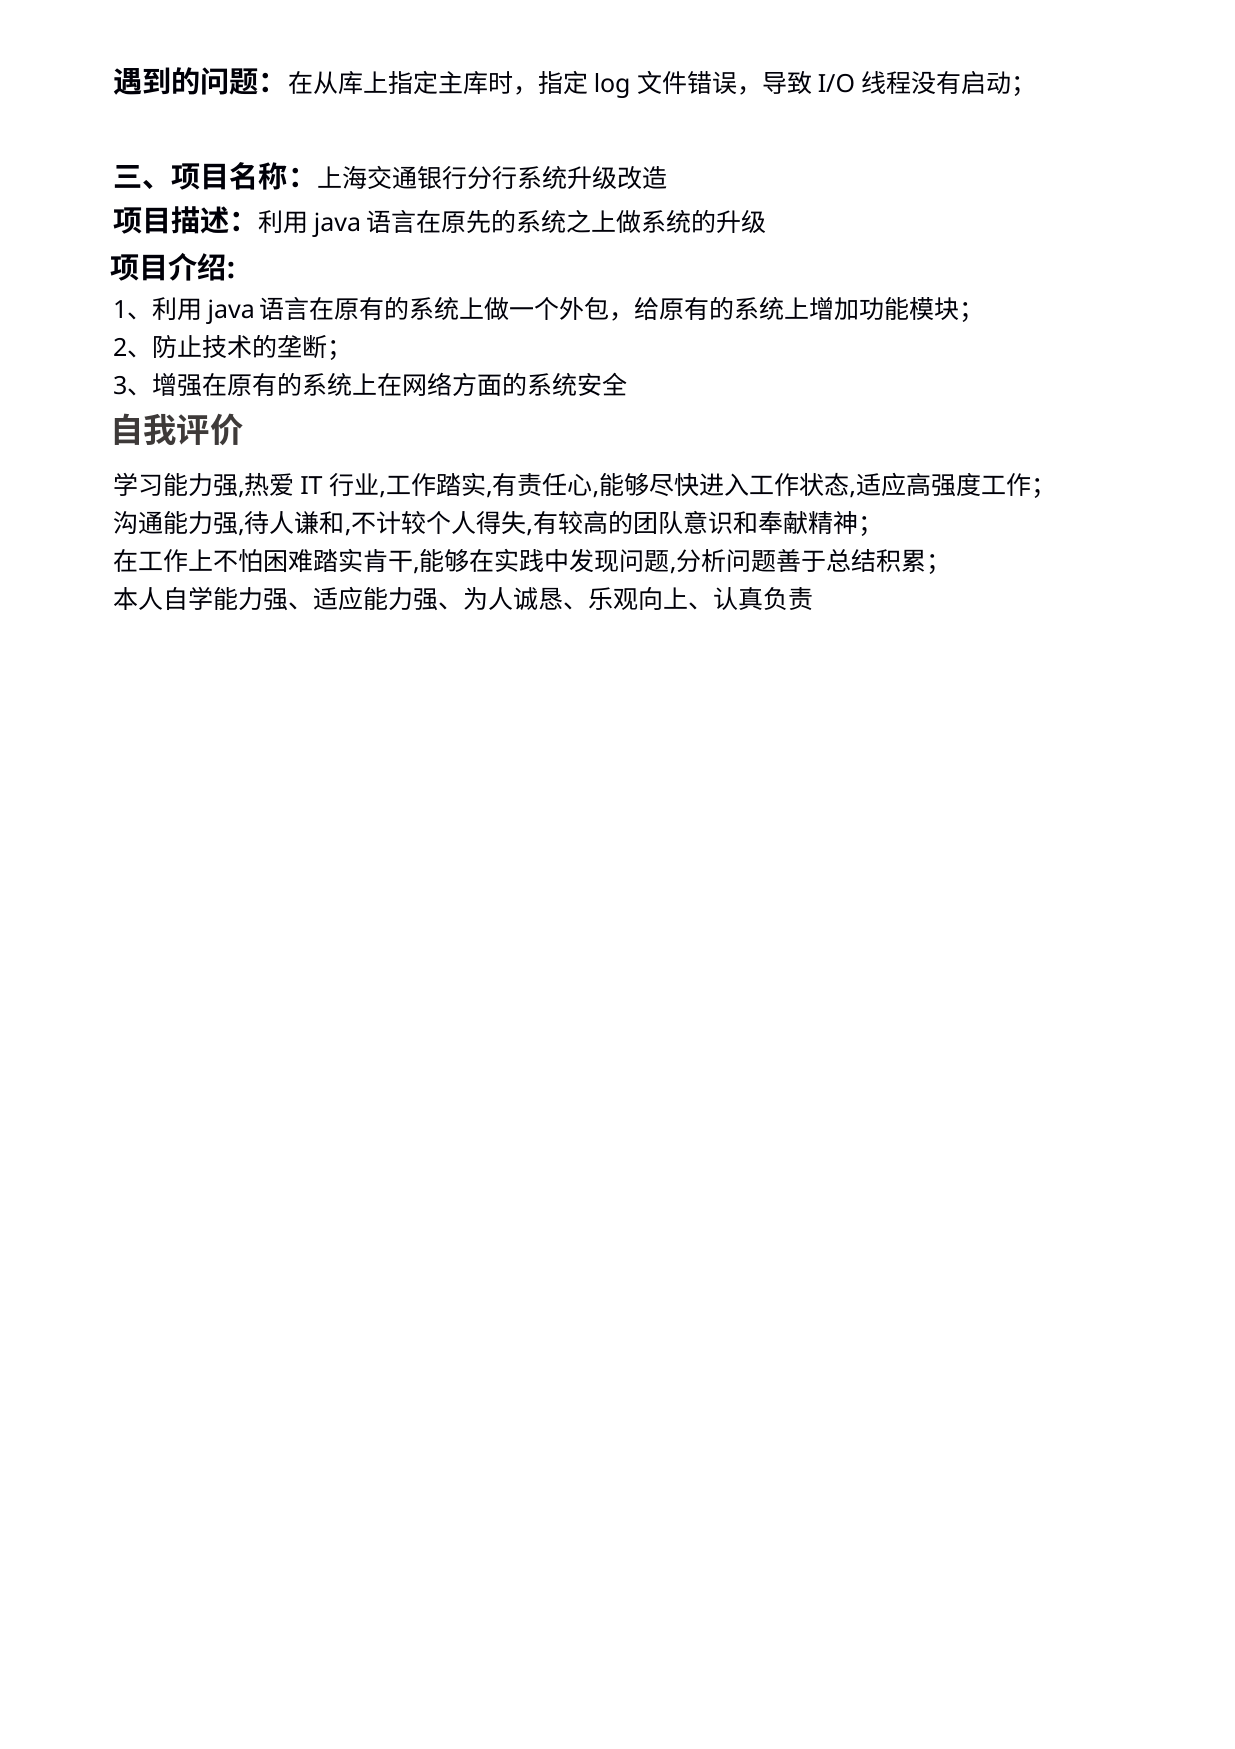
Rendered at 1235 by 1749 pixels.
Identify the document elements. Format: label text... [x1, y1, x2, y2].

list 防止技术的垄断； [113, 328, 1137, 364]
text 学习能力强,热爱 IT 行业,工作踏实,有责任心,能够尽快进入工作状态,适应高强度工作； [113, 466, 1125, 502]
list 利用java语言在原有的系统上做一个外包，给原有的系统上增加功能模块； [113, 290, 1137, 326]
subtitle 自我评价 [110, 403, 1137, 452]
text 项目描述：利用java语言在原先的系统之上做系统的升级 [113, 198, 1137, 240]
text 项目介绍: [110, 244, 1137, 287]
list 遇到的问题：在从库上指定主库时，指定 log 文件错误，导致 I/O 线程没有启动； [113, 59, 1137, 101]
text 沟通能力强,待人谦和,不计较个人得失,有较高的团队意识和奉献精神； [113, 503, 1125, 540]
list 增强在原有的系统上在网络方面的系统安全 [113, 366, 1137, 402]
text 在工作上不怕困难踏实肯干,能够在实践中发现问题,分析问题善于总结积累； [113, 541, 1125, 577]
text 三、项目名称：上海交通银行分行系统升级改造 [113, 154, 1137, 196]
text 本人自学能力强、适应能力强、为人诚恳、乐观向上、认真负责 [113, 579, 1125, 615]
